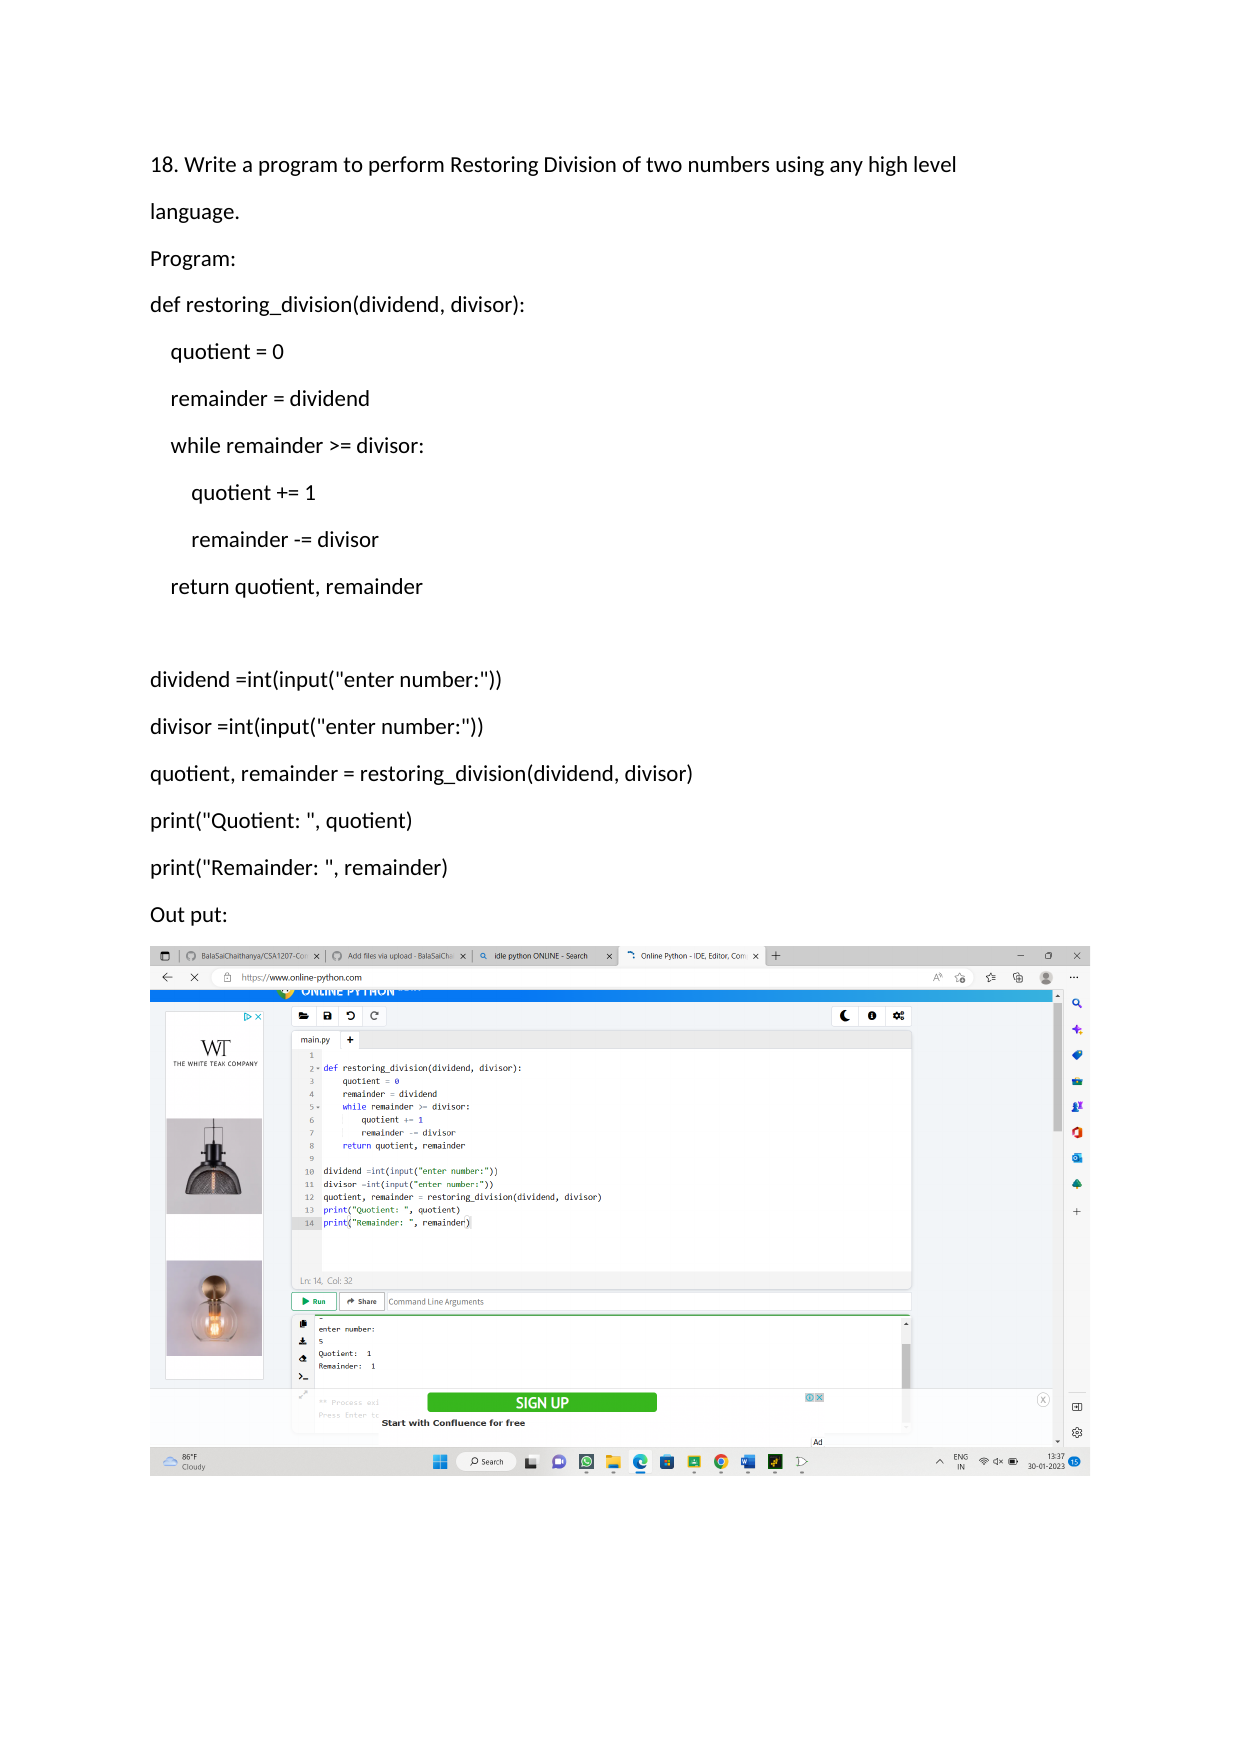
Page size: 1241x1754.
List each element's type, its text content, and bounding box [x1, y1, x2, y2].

text language. [150, 197, 1090, 225]
text print("Remainder: ", remainder) [150, 853, 1090, 881]
text dividend =int(input("enter number:")) [150, 666, 1090, 694]
text print("Quotient: ", quotient) [150, 806, 1090, 834]
text quotient += 1 [150, 478, 1090, 506]
text remainder -= divisor [150, 525, 1090, 553]
picture [150, 946, 1091, 1476]
text quotient = 0 [150, 337, 1090, 366]
text divisor =int(input("enter number:")) [150, 712, 1090, 741]
text quotient, remainder = restoring_division(dividend, divisor) [150, 759, 1090, 787]
text return quotient, remainder [150, 572, 1090, 600]
text 18. Write a program to perform Restoring Division of two numbers using any high level [150, 150, 1090, 178]
text Program: [150, 244, 1090, 272]
text Out put: [150, 900, 1090, 928]
text remainder = dividend [150, 384, 1090, 412]
text while remainder >= divisor: [150, 431, 1090, 459]
text def restoring_division(dividend, divisor): [150, 291, 1090, 319]
